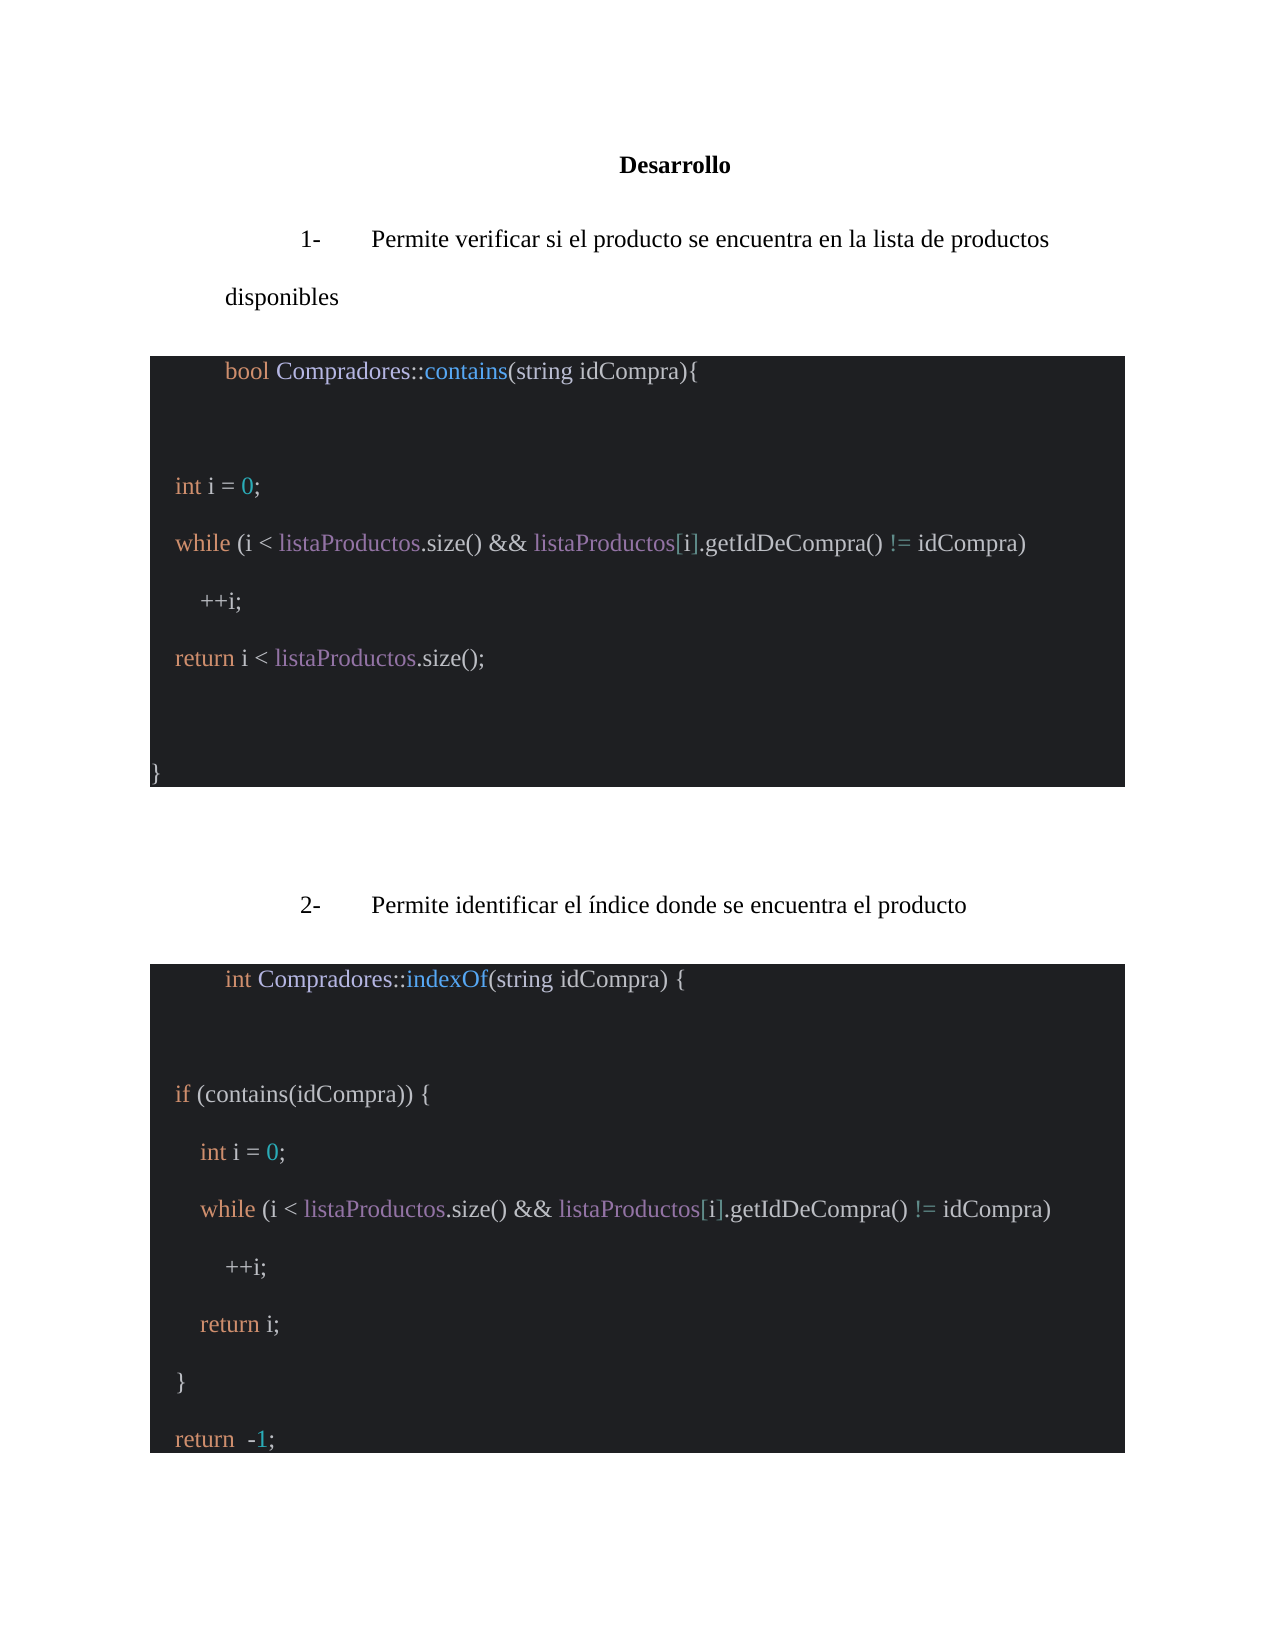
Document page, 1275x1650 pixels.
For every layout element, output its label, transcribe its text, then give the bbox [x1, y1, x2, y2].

list Permite verificar si el producto se encuentra en la lista de productos disponibles [225, 224, 1125, 310]
text Desarrollo [150, 150, 1125, 179]
list Permite identificar el índice donde se encuentra el producto [225, 890, 1125, 919]
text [150, 964, 1125, 1453]
text bool Compradores::contains(string idCompra){ int i = 0; while (i < listaProductos.size() && listaProductos[i].getIdDeCompra() != idCompra) ++i; return i < listaProductos.size(); } [150, 356, 1125, 787]
